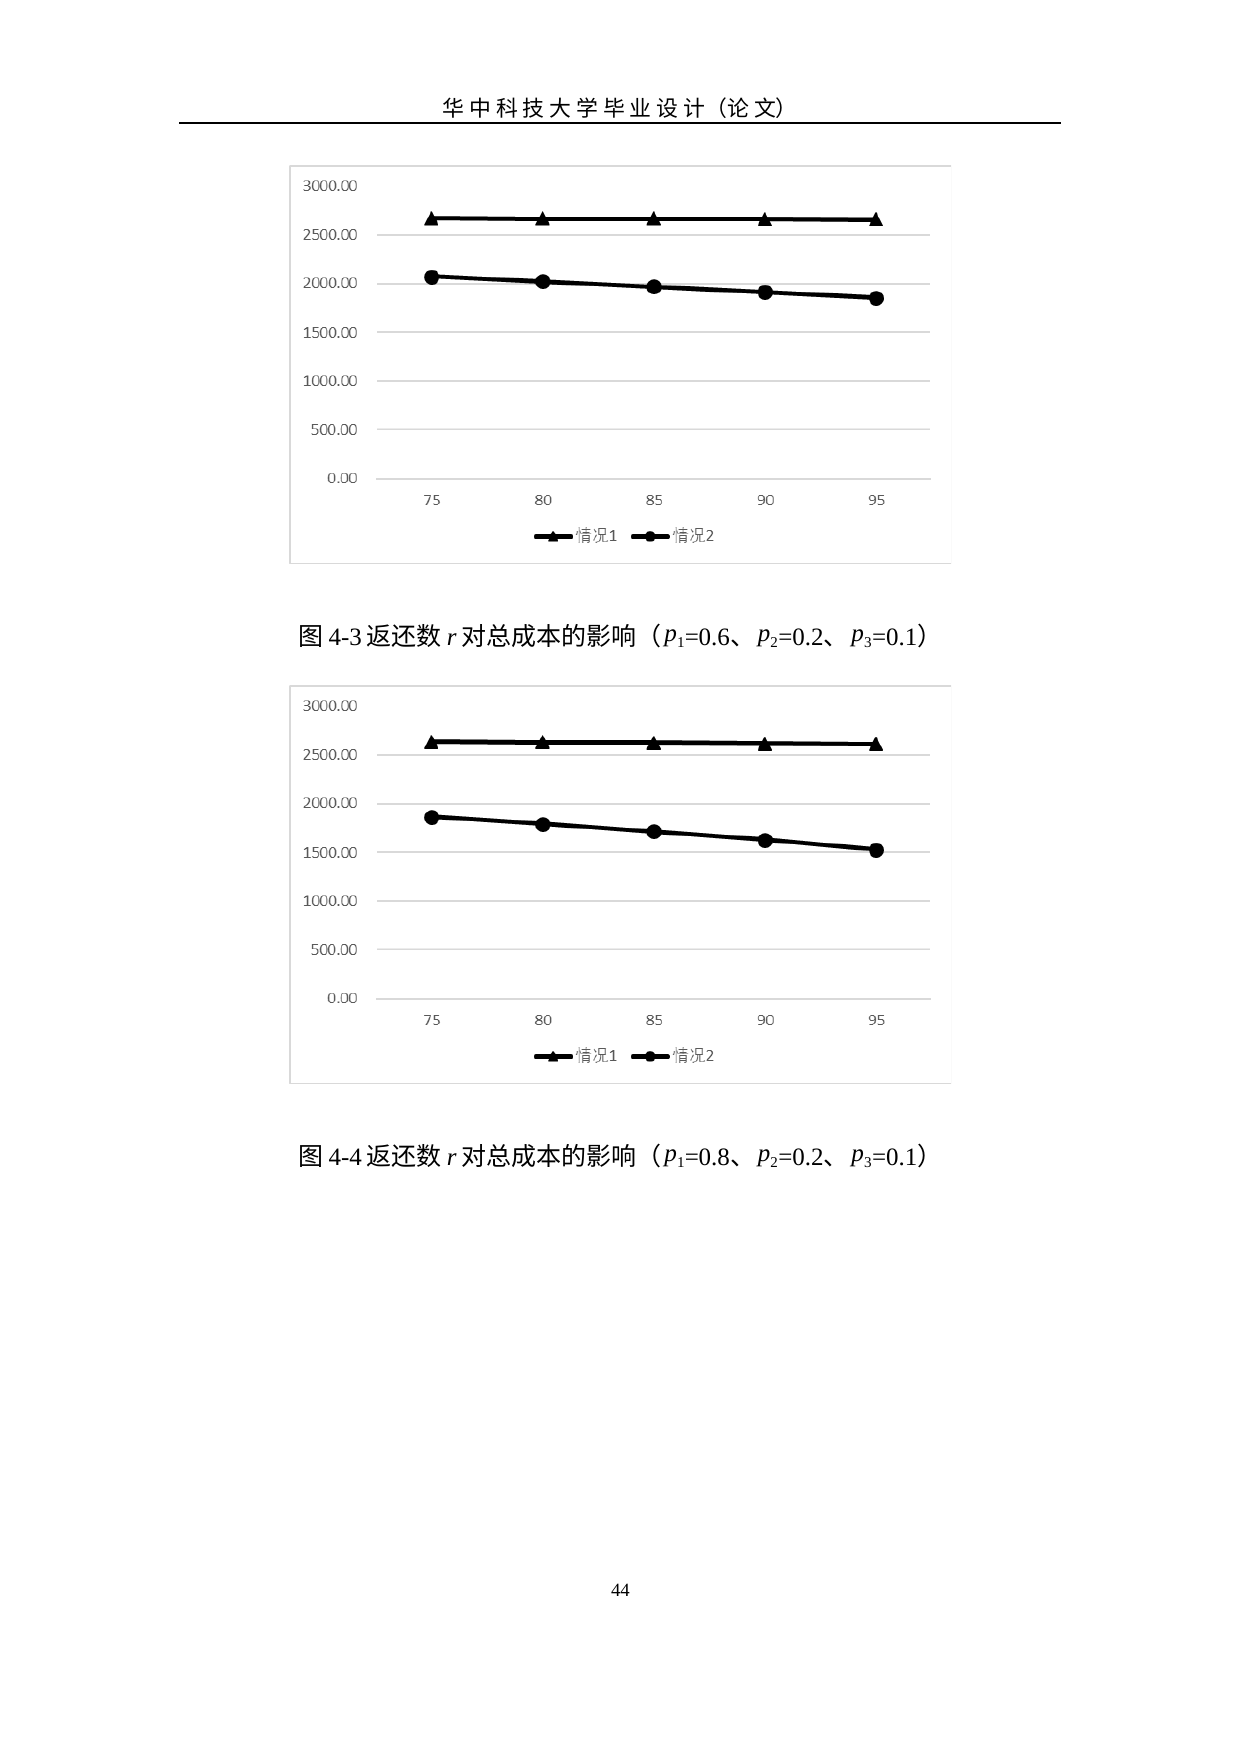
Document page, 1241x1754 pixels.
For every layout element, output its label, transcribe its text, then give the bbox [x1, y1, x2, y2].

picture [289, 165, 952, 564]
text 图4-4返还数r对总成本的影响（=0.8、=0.2、=0.1） [187, 1122, 1053, 1187]
picture [289, 685, 952, 1084]
text 图4-3返还数r对总成本的影响（=0.6、=0.2、=0.1） [187, 602, 1053, 667]
